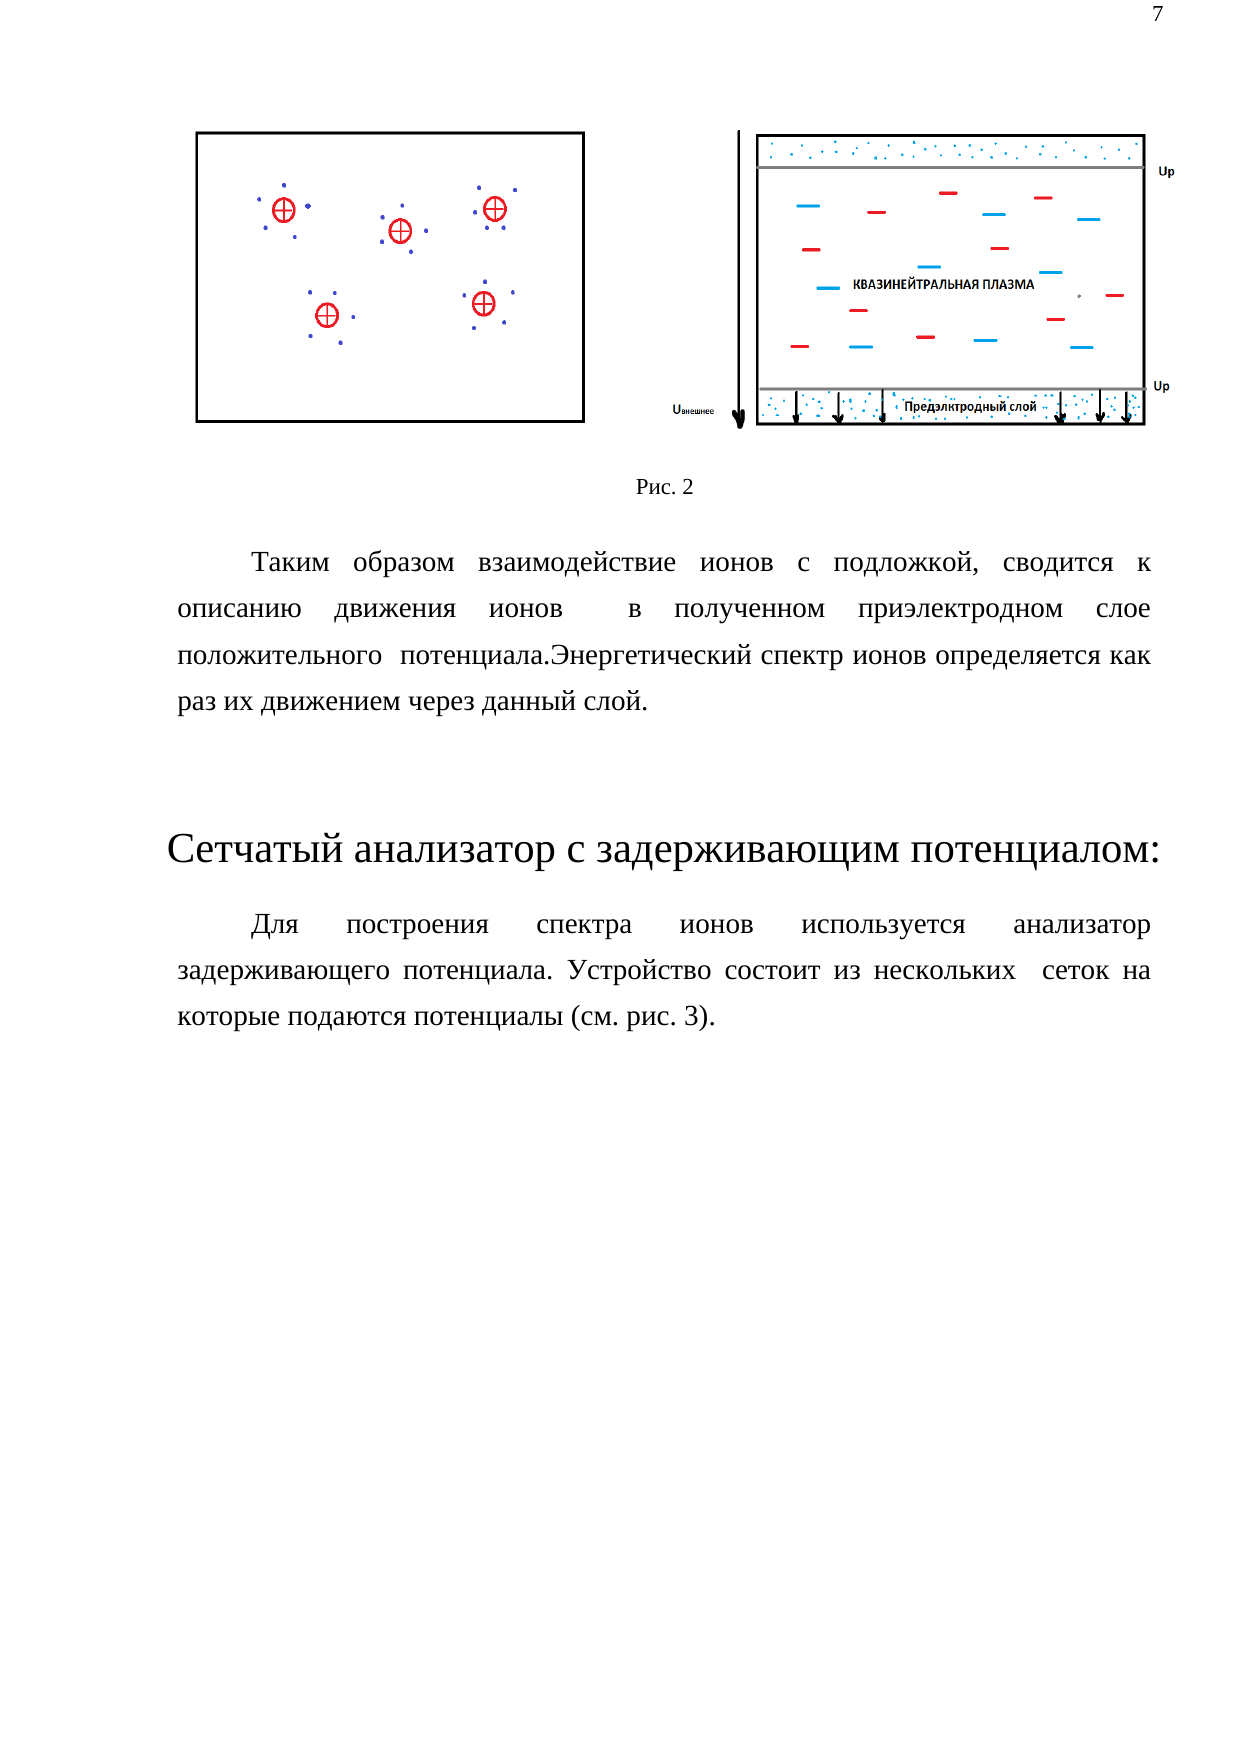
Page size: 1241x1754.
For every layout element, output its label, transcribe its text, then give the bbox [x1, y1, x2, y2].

text Сетчатый анализатор с задерживающим потенциалом: [167, 822, 1163, 871]
text Рис. 2 [177, 464, 1152, 500]
text Для построения спектра ионов используется анализатор задерживающего потенциала. Устройство состоит из нескольких сеток на которые подаются потенциалы (см. рис. 3). [177, 906, 1152, 1032]
text Таким образом взаимодействие ионов с подложкой, сводится к описанию движения ионов в полученном приэлектродном слое положительного потенциала.Энергетический спектр ионов определяется как раз их движением через данный слой. [177, 544, 1152, 717]
picture [177, 112, 1210, 464]
